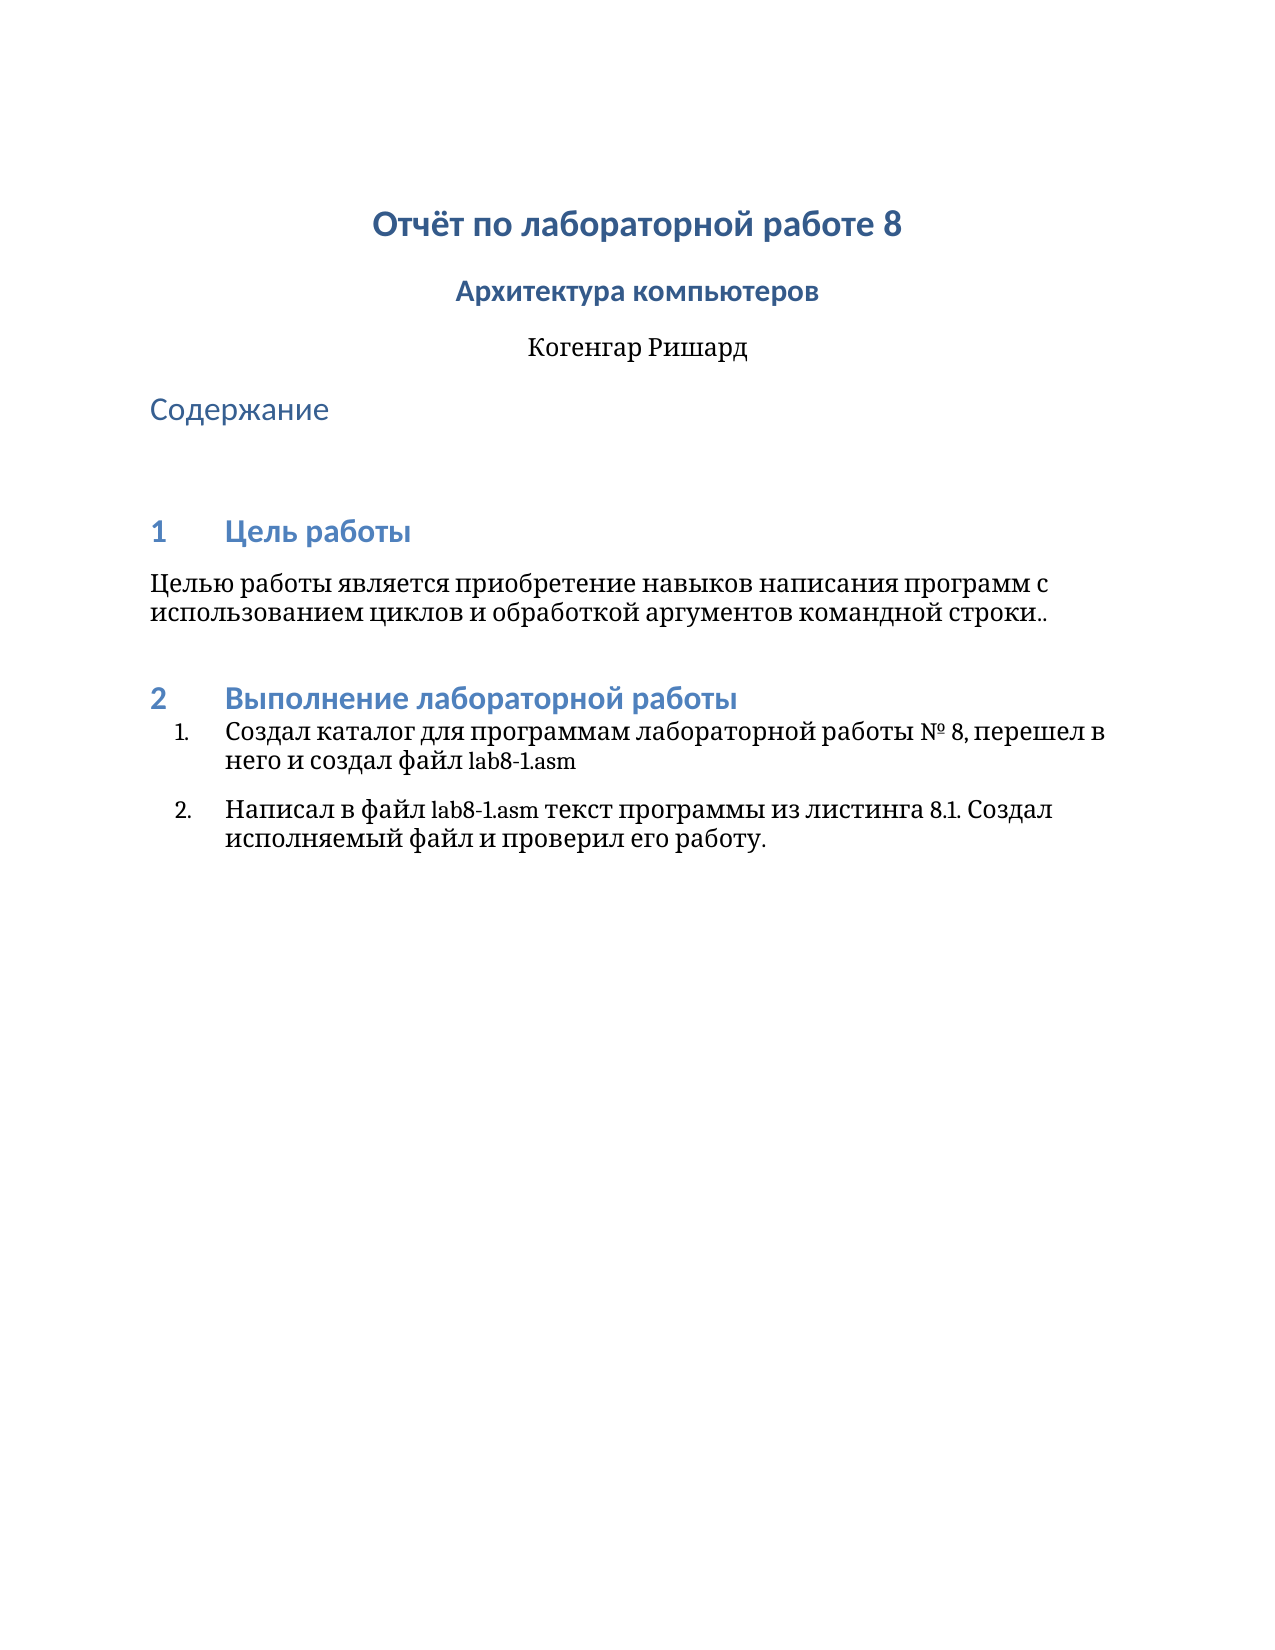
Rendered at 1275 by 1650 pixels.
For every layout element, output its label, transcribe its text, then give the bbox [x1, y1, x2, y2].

subtitle 2 Выполнение лабораторной работы [150, 677, 1125, 718]
subtitle 1 Цель работы [150, 510, 1125, 551]
subtitle Архитектура компьютеров [150, 271, 1125, 309]
list Написал в файл lab8-1.asm текст программы из листинга 8.1. Создал исполняемый файл и проверил его работу. [175, 796, 1125, 854]
title Отчёт по лабораторной работе 8 [150, 200, 1125, 246]
list Создал каталог для программам лабораторной работы № 8, перешел в него и создал файл lab8-1.asm [175, 718, 1125, 776]
text Целью работы является приобретение навыков написания программ с использованием циклов и обработкой аргументов командной строки.. [150, 570, 1125, 627]
text Когенгар Ришард [150, 334, 1125, 363]
